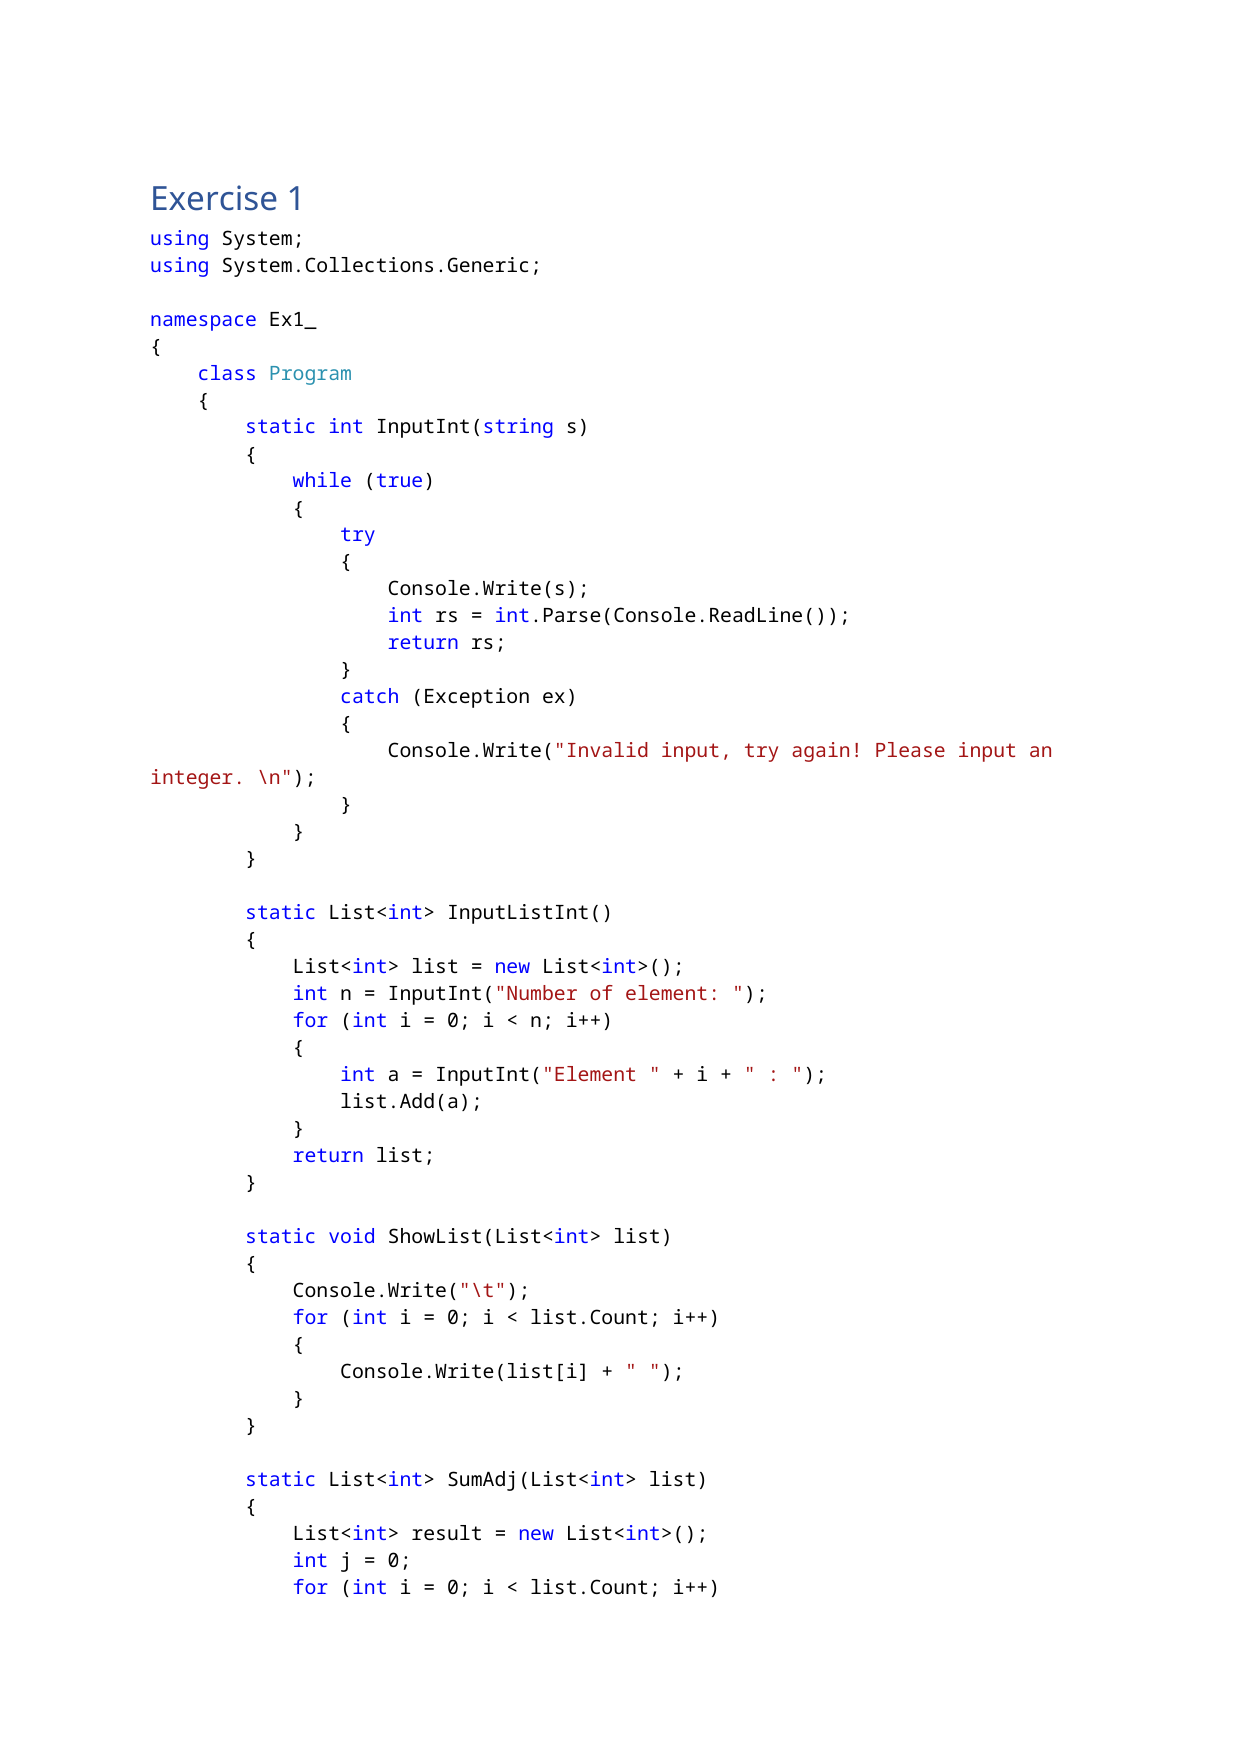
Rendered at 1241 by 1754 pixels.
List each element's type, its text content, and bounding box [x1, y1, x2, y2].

text namespace Ex1_ [150, 305, 1090, 332]
text } [150, 817, 1090, 844]
text while (true) [150, 467, 1090, 494]
text int rs = int.Parse(Console.ReadLine()); [150, 602, 1090, 629]
text static int InputInt(string s) [150, 413, 1090, 440]
text return list; [150, 1141, 1090, 1168]
text int n = InputInt("Number of element: "); [150, 979, 1090, 1006]
text List<int> list = new List<int>(); [150, 952, 1090, 979]
text using System; [150, 224, 1090, 251]
text class Program [150, 359, 1090, 386]
text { [150, 548, 1090, 575]
text static void ShowList(List<int> list) [150, 1222, 1090, 1249]
text Console.Write(list[i] + " "); [150, 1357, 1090, 1384]
text for (int i = 0; i < list.Count; i++) [150, 1303, 1090, 1330]
text { [150, 925, 1090, 952]
text Console.Write(s); [150, 575, 1090, 602]
text { [150, 332, 1090, 359]
text try [150, 521, 1090, 548]
text { [150, 709, 1090, 737]
subtitle Exercise 1 [150, 175, 1090, 220]
text { [150, 494, 1090, 521]
text { [150, 1330, 1090, 1357]
text Console.Write("\t"); [150, 1276, 1090, 1303]
text } [150, 1114, 1090, 1141]
text int a = InputInt("Element " + i + " : "); [150, 1060, 1090, 1087]
text { [150, 1249, 1090, 1276]
text for (int i = 0; i < list.Count; i++) [150, 1573, 1090, 1600]
text } [150, 656, 1090, 683]
text } [150, 1168, 1090, 1195]
text using System.Collections.Generic; [150, 251, 1090, 278]
text list.Add(a); [150, 1087, 1090, 1114]
text } [150, 1384, 1090, 1411]
text { [150, 1492, 1090, 1519]
text List<int> result = new List<int>(); [150, 1519, 1090, 1546]
text { [150, 1033, 1090, 1060]
text { [150, 440, 1090, 467]
text static List<int> InputListInt() [150, 898, 1090, 925]
text } [150, 844, 1090, 871]
text int j = 0; [150, 1546, 1090, 1573]
text return rs; [150, 629, 1090, 656]
text Console.Write("Invalid input, try again! Please input an integer. \n"); [150, 737, 1090, 791]
text catch (Exception ex) [150, 683, 1090, 709]
text } [150, 1411, 1090, 1438]
text { [150, 386, 1090, 413]
text for (int i = 0; i < n; i++) [150, 1006, 1090, 1033]
text static List<int> SumAdj(List<int> list) [150, 1465, 1090, 1492]
text } [150, 791, 1090, 817]
